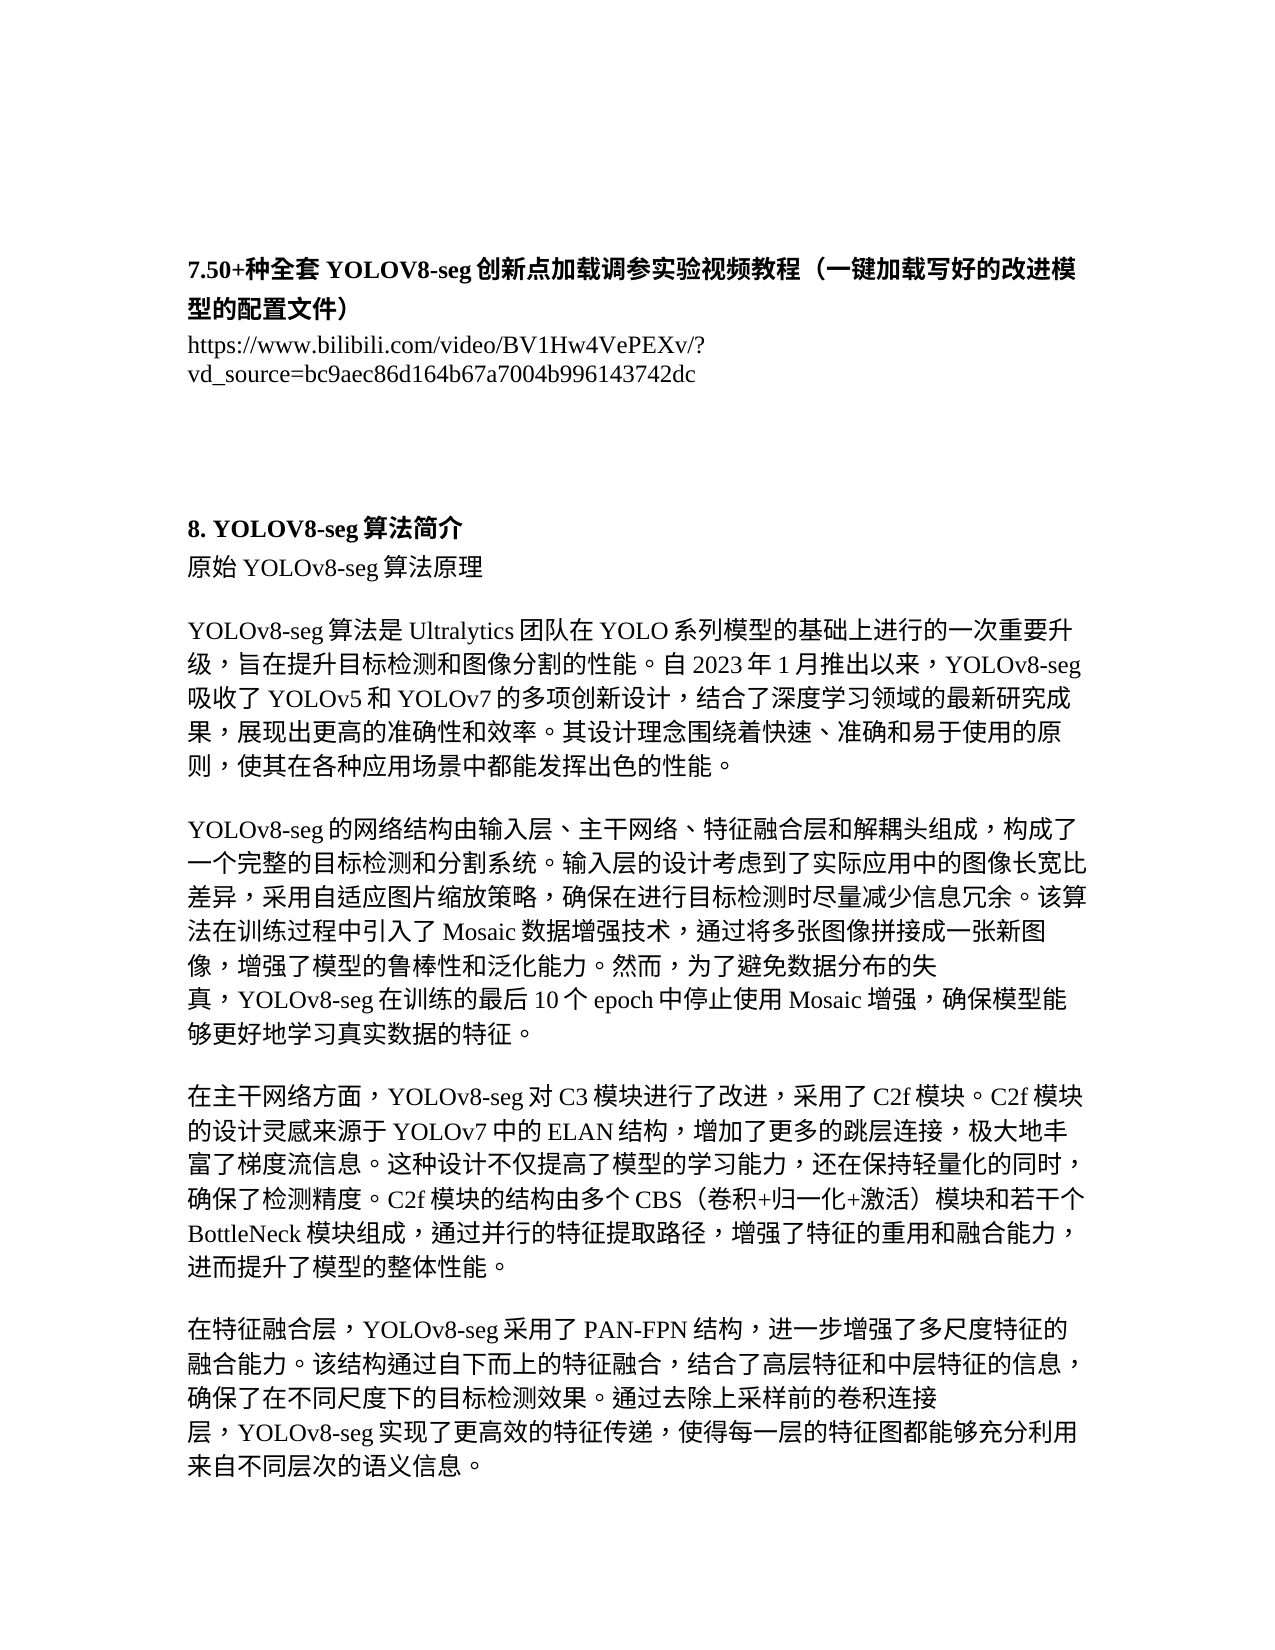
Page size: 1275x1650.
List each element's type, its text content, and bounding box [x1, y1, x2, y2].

subtitle 8. YOLOV8-seg算法简介 [187, 511, 1087, 545]
text https://www.bilibili.com/video/BV1Hw4VePEXv/?vd_source=bc9aec86d164b67a7004b996143742dc [187, 330, 1087, 388]
subtitle 7.50+种全套YOLOV8-seg创新点加载调参实验视频教程（一键加载写好的改进模型的配置文件） [187, 252, 1087, 325]
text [187, 550, 1087, 1482]
